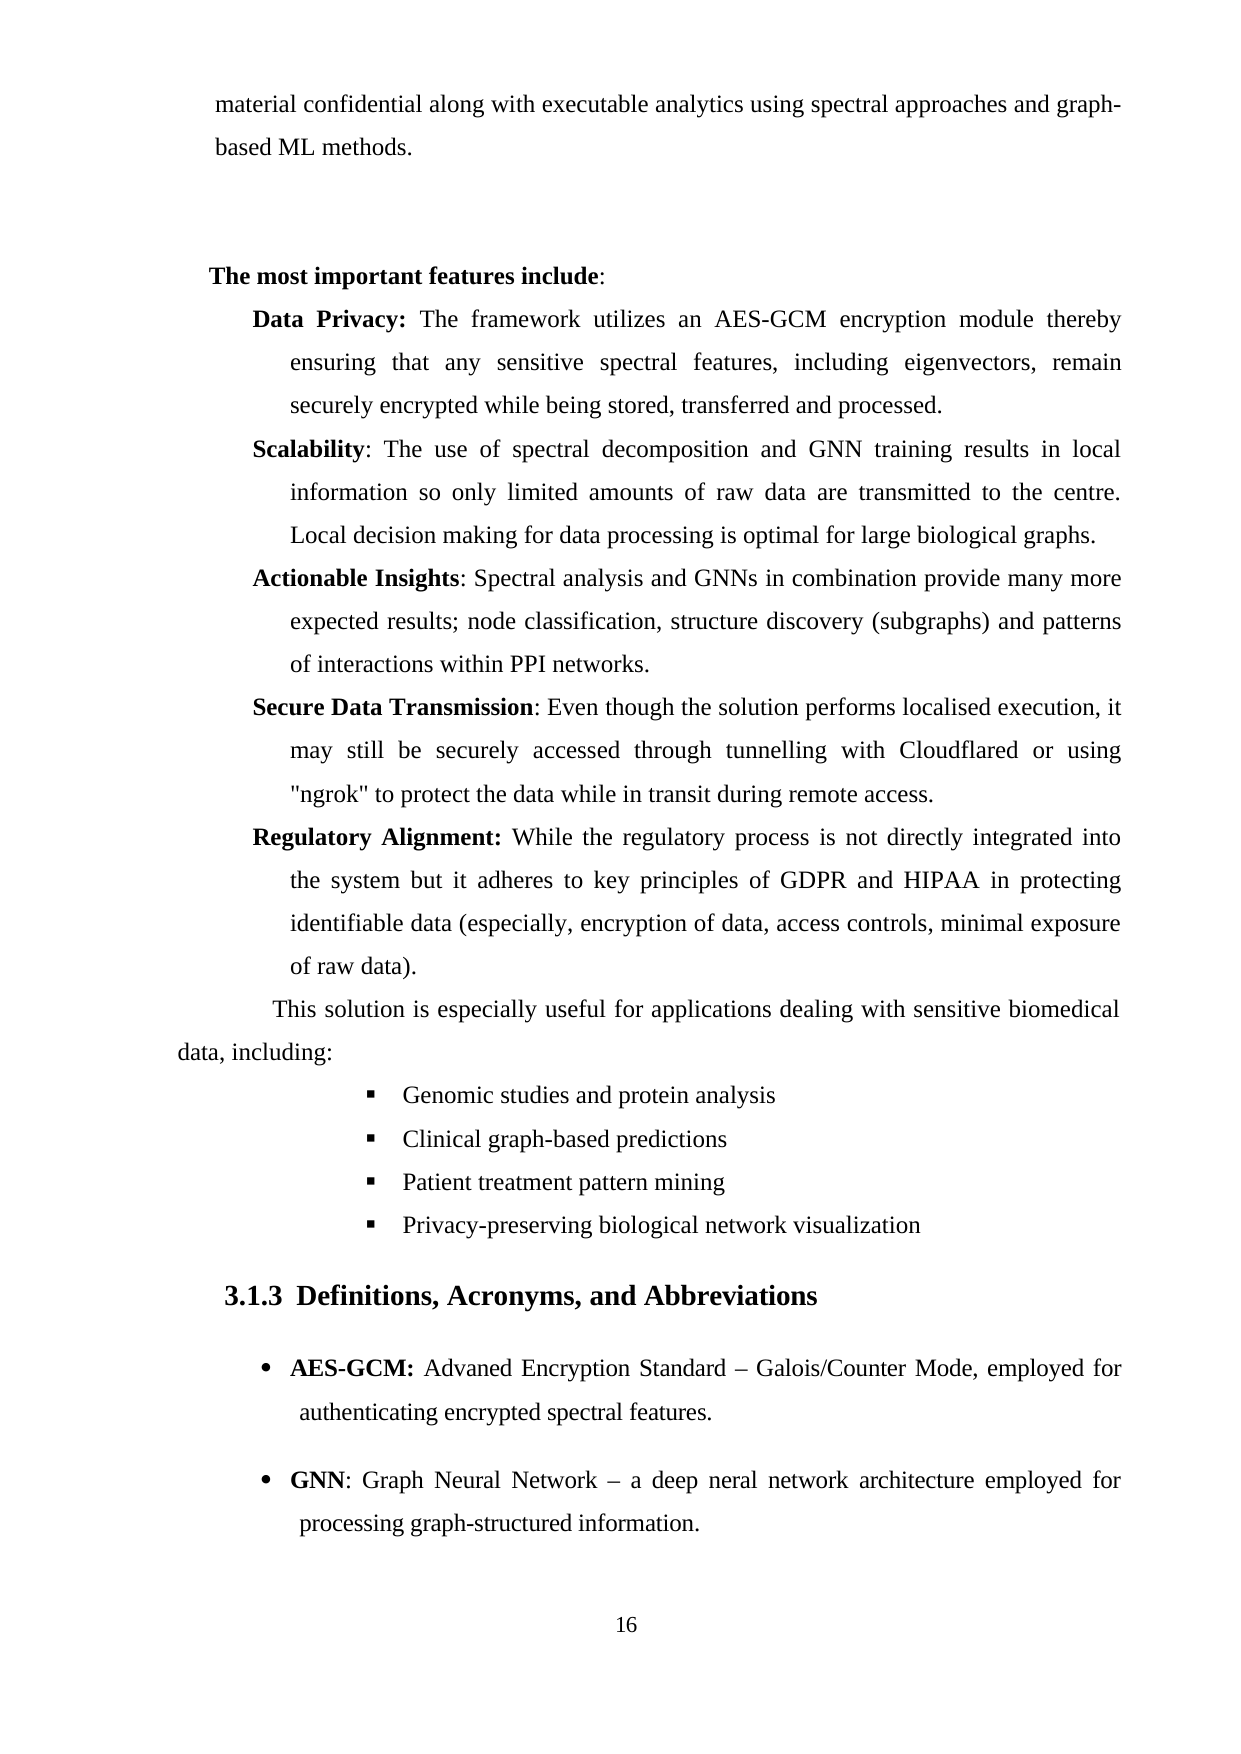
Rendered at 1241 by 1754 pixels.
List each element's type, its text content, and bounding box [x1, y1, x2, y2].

text This solution is especially useful for applications dealing with sensitive biomedical data, including: [177, 994, 1122, 1066]
list Secure Data Transmission: Even though the solution performs localised execution, it may still be securely accessed through tunnelling with Cloudflared or using "ngrok" to protect the data while in transit during remote access. [252, 692, 1122, 807]
list Actionable Insights: Spectral analysis and GNNs in combination provide many more expected results; node classification, structure discovery (subgraphs) and patterns of interactions within PPI networks. [252, 563, 1122, 678]
list Privacy-preserving biological network visualization [365, 1210, 1122, 1239]
list Scalability: The use of spectral decomposition and GNN training results in local information so only limited amounts of raw data are transmitted to the centre. Local decision making for data processing is optimal for large biological graphs. [252, 434, 1122, 549]
subtitle AES-GCM: Advaned Encryption Standard – Galois/Counter Mode, employed for authenticating encrypted spectral features. [262, 1353, 1122, 1425]
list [177, 89, 1122, 161]
list The most important features include: [177, 261, 1122, 290]
subtitle GNN: Graph Neural Network – a deep neral network architecture employed for processing graph-structured information. [262, 1465, 1122, 1537]
subtitle Definitions, Acronyms, and Abbreviations [224, 1278, 1122, 1312]
list Data Privacy: The framework utilizes an AES-GCM encryption module thereby ensuring that any sensitive spectral features, including eigenvectors, remain securely encrypted while being stored, transferred and processed. [252, 304, 1122, 419]
list Clinical graph-based predictions [365, 1124, 1122, 1152]
list Regulatory Alignment: While the regulatory process is not directly integrated into the system but it adheres to key principles of GDPR and HIPAA in protecting identifiable data (especially, encryption of data, access controls, minimal exposure of raw data). [252, 822, 1122, 980]
list Patient treatment pattern mining [365, 1167, 1122, 1196]
list Genomic studies and protein analysis [365, 1081, 1122, 1109]
